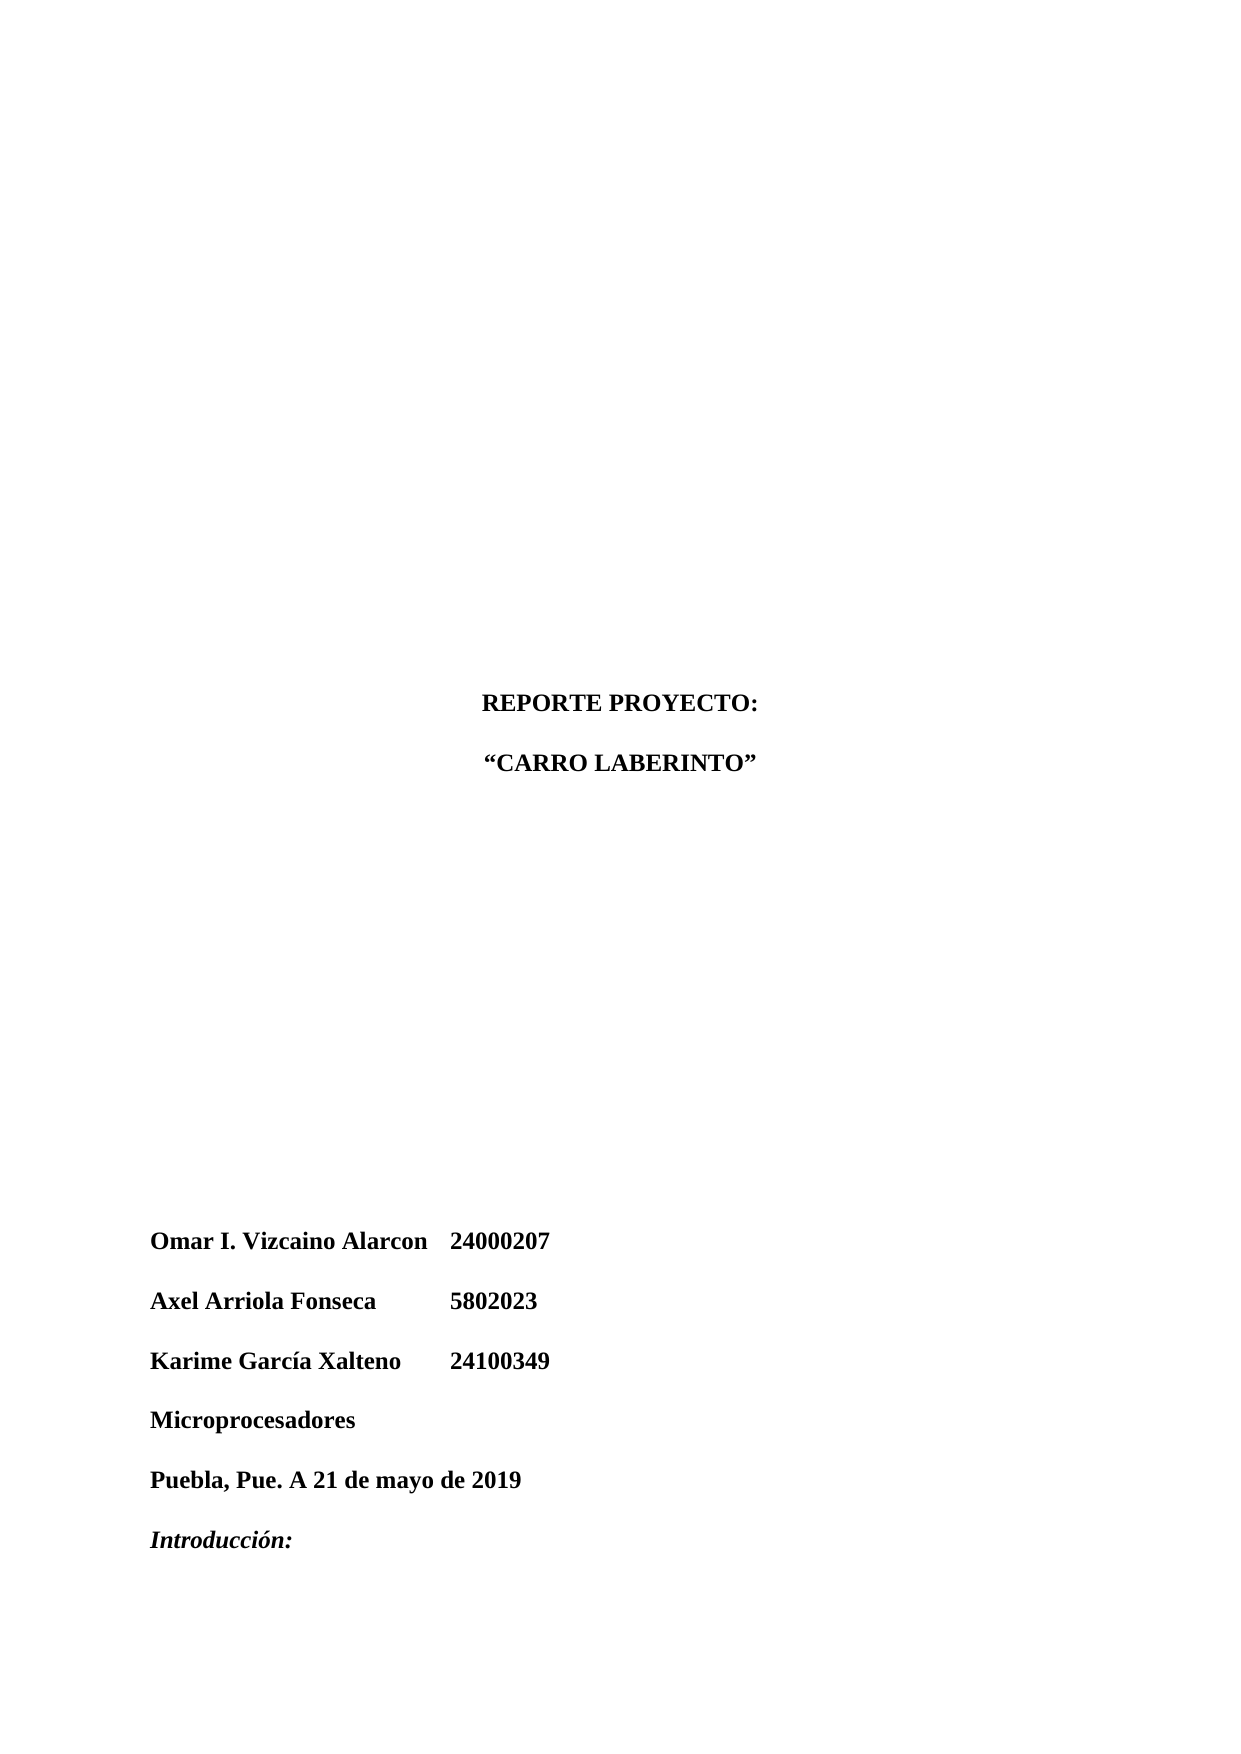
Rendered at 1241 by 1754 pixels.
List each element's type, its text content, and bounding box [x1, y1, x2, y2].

text “CARRO LABERINTO” [150, 748, 1090, 777]
text Puebla, Pue. A 21 de mayo de 2019 [150, 1465, 1090, 1494]
text Omar I. Vizcaino Alarcon 24000207 [150, 1226, 1090, 1255]
text REPORTE PROYECTO: [150, 688, 1090, 717]
text Microprocesadores [150, 1406, 1090, 1434]
text Karime García Xalteno 24100349 [150, 1346, 1090, 1374]
text Axel Arriola Fonseca 5802023 [150, 1286, 1090, 1315]
text Introducción: [150, 1525, 1090, 1554]
